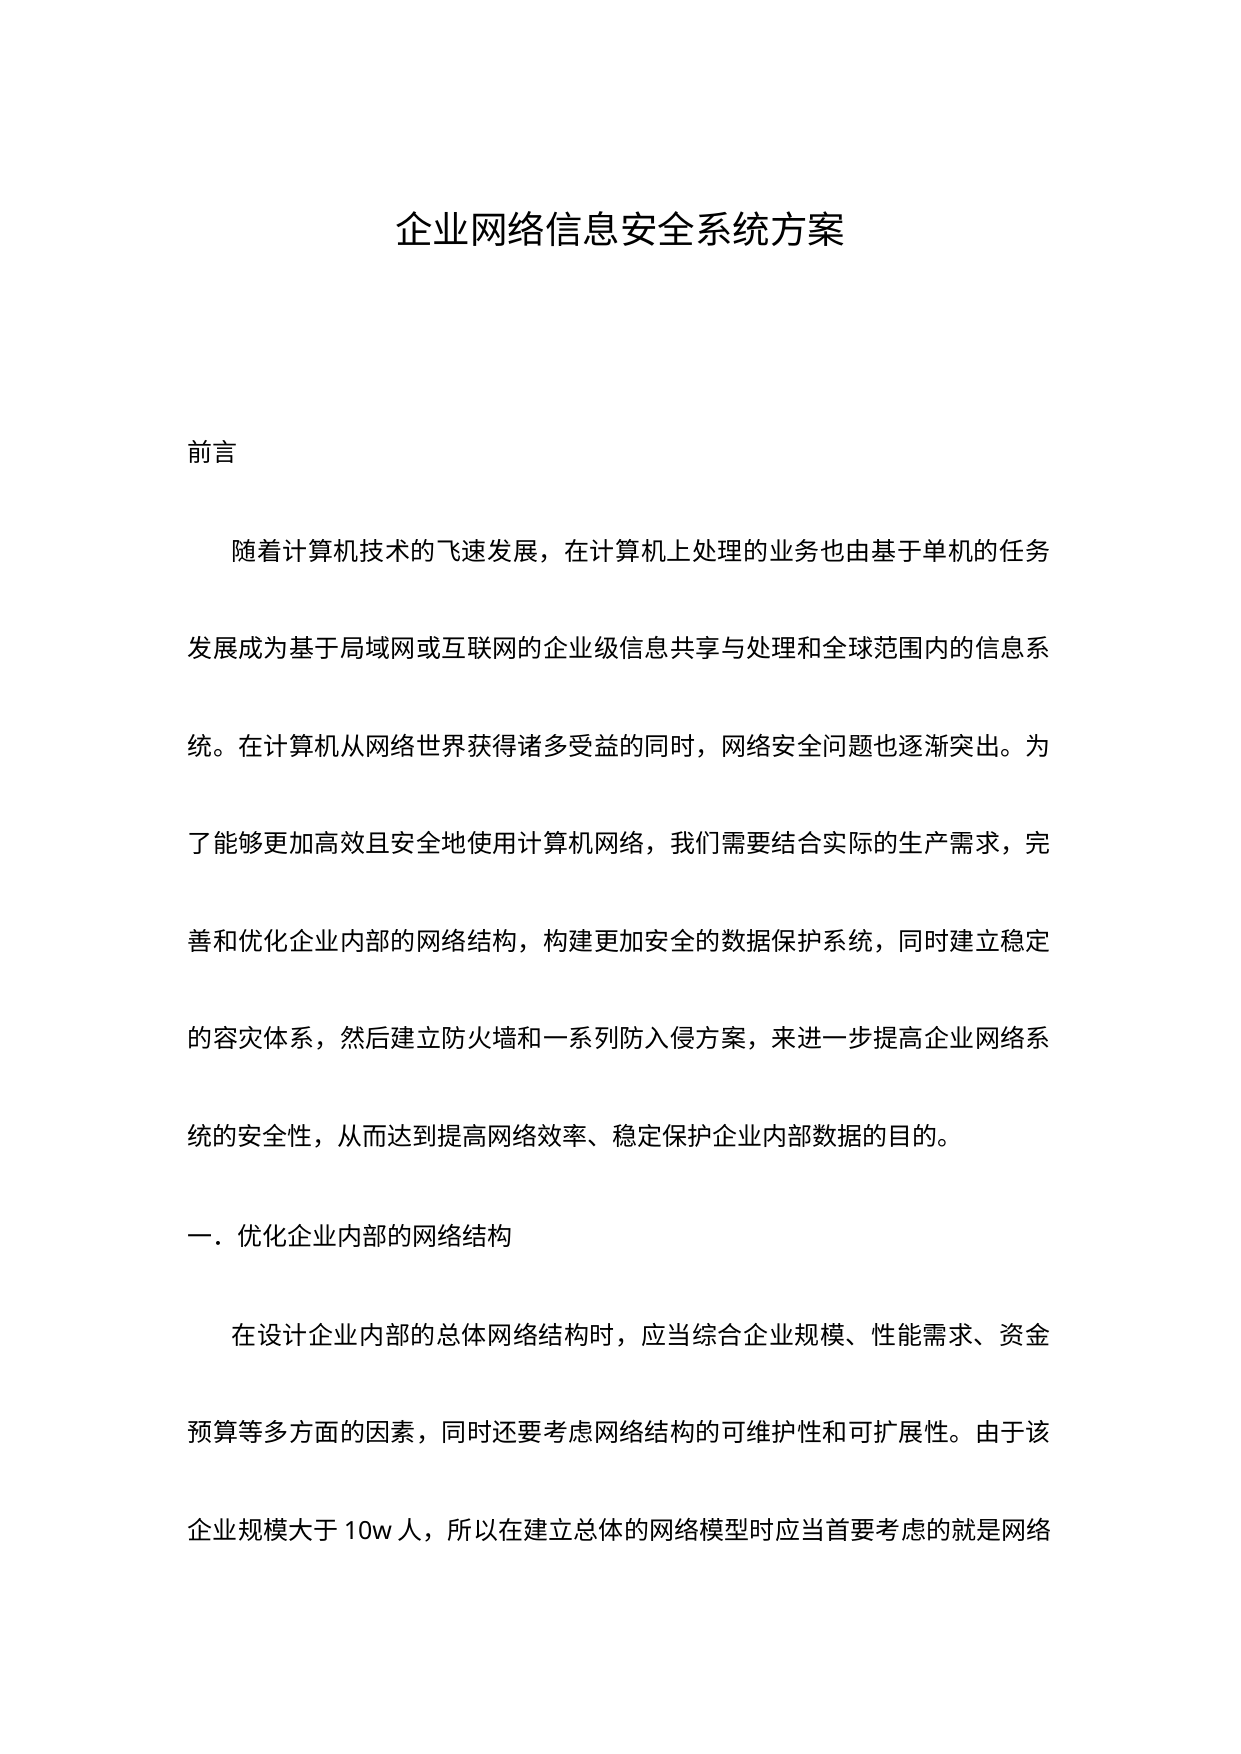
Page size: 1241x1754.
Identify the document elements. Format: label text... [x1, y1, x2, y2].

text 随着计算机技术的飞速发展，在计算机上处理的业务也由基于单机的任务发展成为基于局域网或互联网的企业级信息共享与处理和全球范围内的信息系统。在计算机从网络世界获得诸多受益的同时，网络安全问题也逐渐突出。为了能够更加高效且安全地使用计算机网络，我们需要结合实际的生产需求，完善和优化企业内部的网络结构，构建更加安全的数据保护系统，同时建立稳定的容灾体系，然后建立防火墙和一系列防入侵方案，来进一步提高企业网络系统的安全性，从而达到提高网络效率、稳定保护企业内部数据的目的。 [187, 517, 1053, 1167]
text 前言 [187, 418, 1053, 483]
list 优化企业内部的网络结构 [187, 1202, 1053, 1267]
text 企业网络信息安全系统方案 [187, 194, 1053, 259]
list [187, 1301, 1053, 1561]
